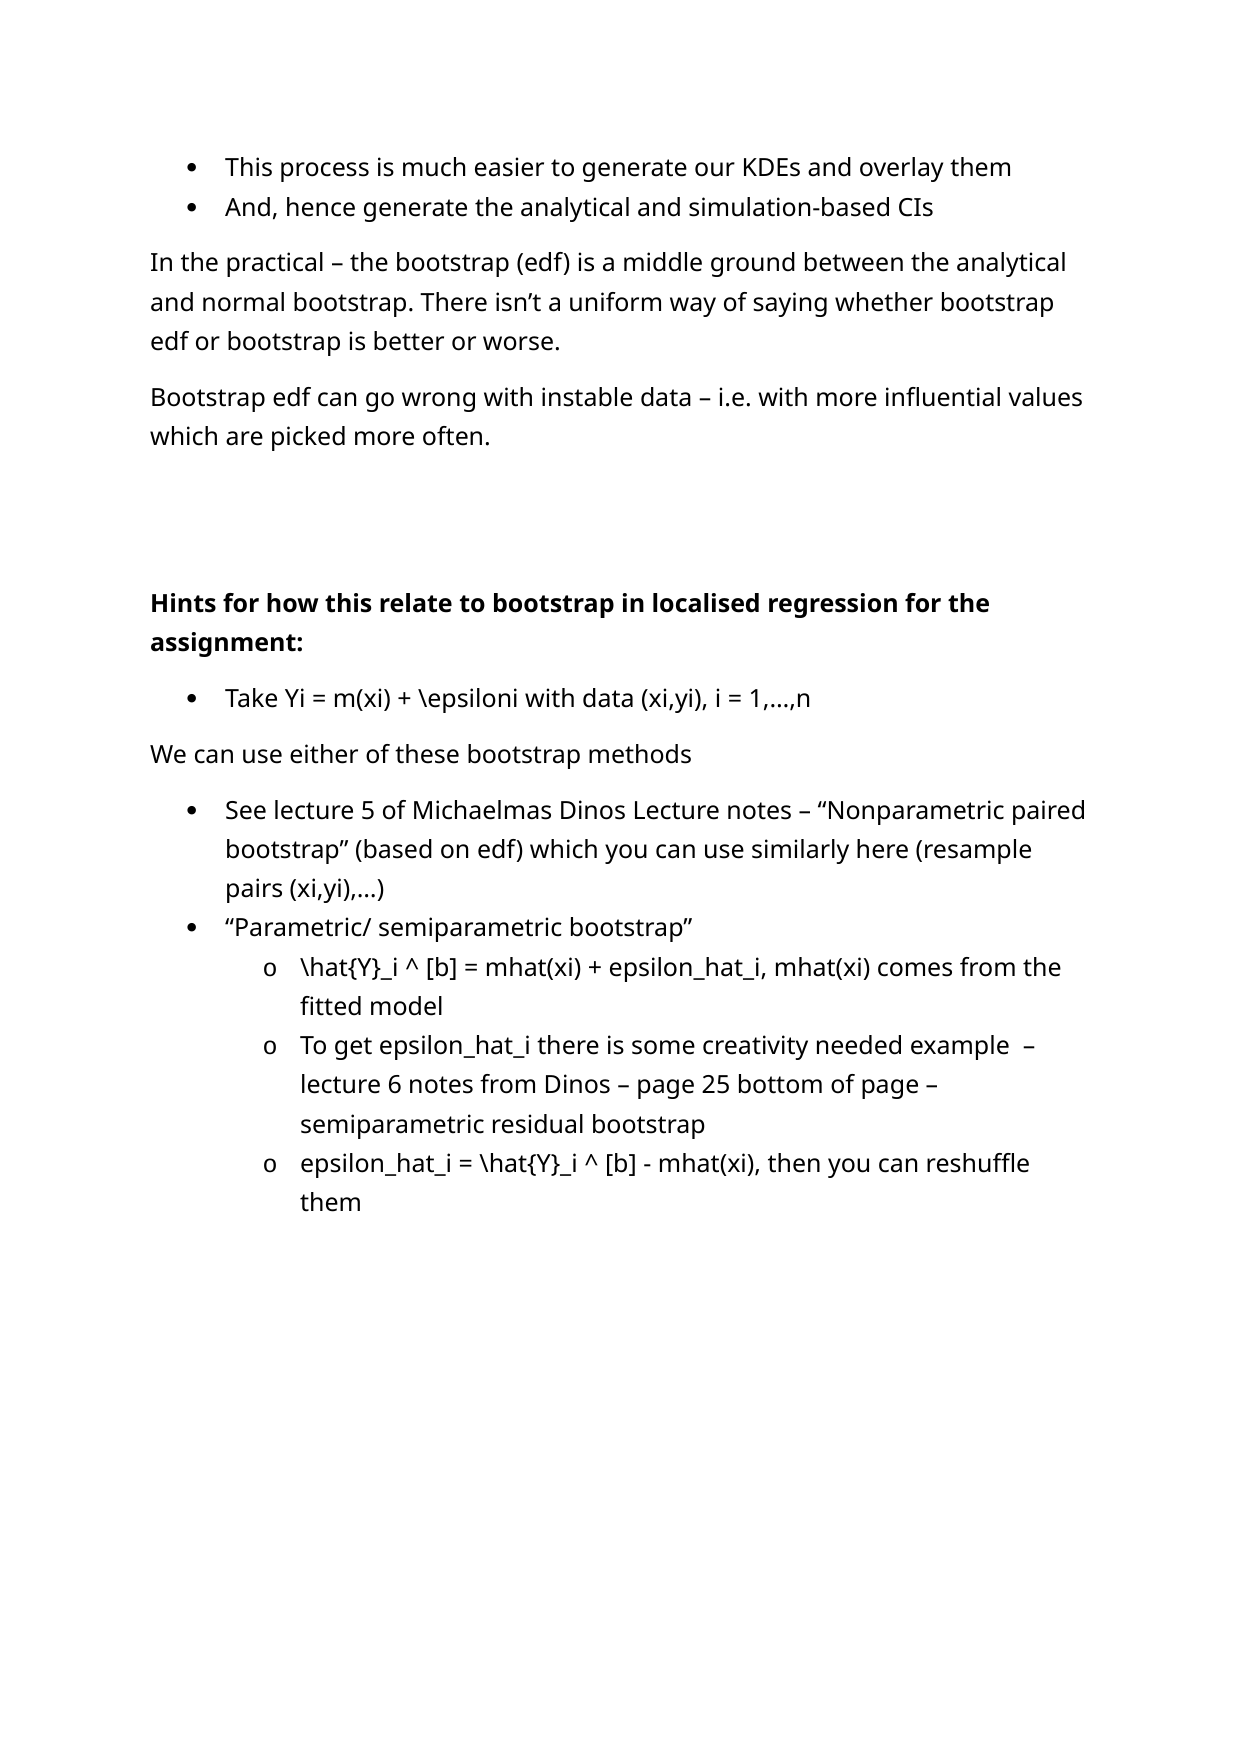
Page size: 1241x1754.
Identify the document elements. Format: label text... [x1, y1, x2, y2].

list This process is much easier to generate our KDEs and overlay them [187, 150, 1090, 184]
list And, hence generate the analytical and simulation-based CIs [187, 189, 1090, 223]
list Take Yi = m(xi) + \epsiloni with data (xi,yi), i = 1,…,n [187, 681, 1090, 715]
list “Parametric/ semiparametric bootstrap” [187, 910, 1090, 944]
list epsilon_hat_i = \hat{Y}_i ^ [b] - mhat(xi), then you can reshuffle them [262, 1145, 1090, 1219]
list See lecture 5 of Michaelmas Dinos Lecture notes – “Nonparametric paired bootstrap” (based on edf) which you can use similarly here (resample pairs (xi,yi),…) [187, 792, 1090, 905]
text We can use either of these bootstrap methods [150, 737, 1090, 771]
list To get epsilon_hat_i there is some creativity needed example – lecture 6 notes from Dinos – page 25 bottom of page – semiparametric residual bootstrap [262, 1028, 1090, 1140]
text Bootstrap edf can go wrong with instable data – i.e. with more influential values which are picked more often. [150, 379, 1090, 452]
text In the practical – the bootstrap (edf) is a middle ground between the analytical and normal bootstrap. There isn’t a uniform way of saying whether bootstrap edf or bootstrap is better or worse. [150, 245, 1090, 357]
text Hints for how this relate to bootstrap in localised regression for the assignment: [150, 586, 1090, 659]
list \hat{Y}_i ^ [b] = mhat(xi) + epsilon_hat_i, mhat(xi) comes from the fitted model [262, 949, 1090, 1023]
